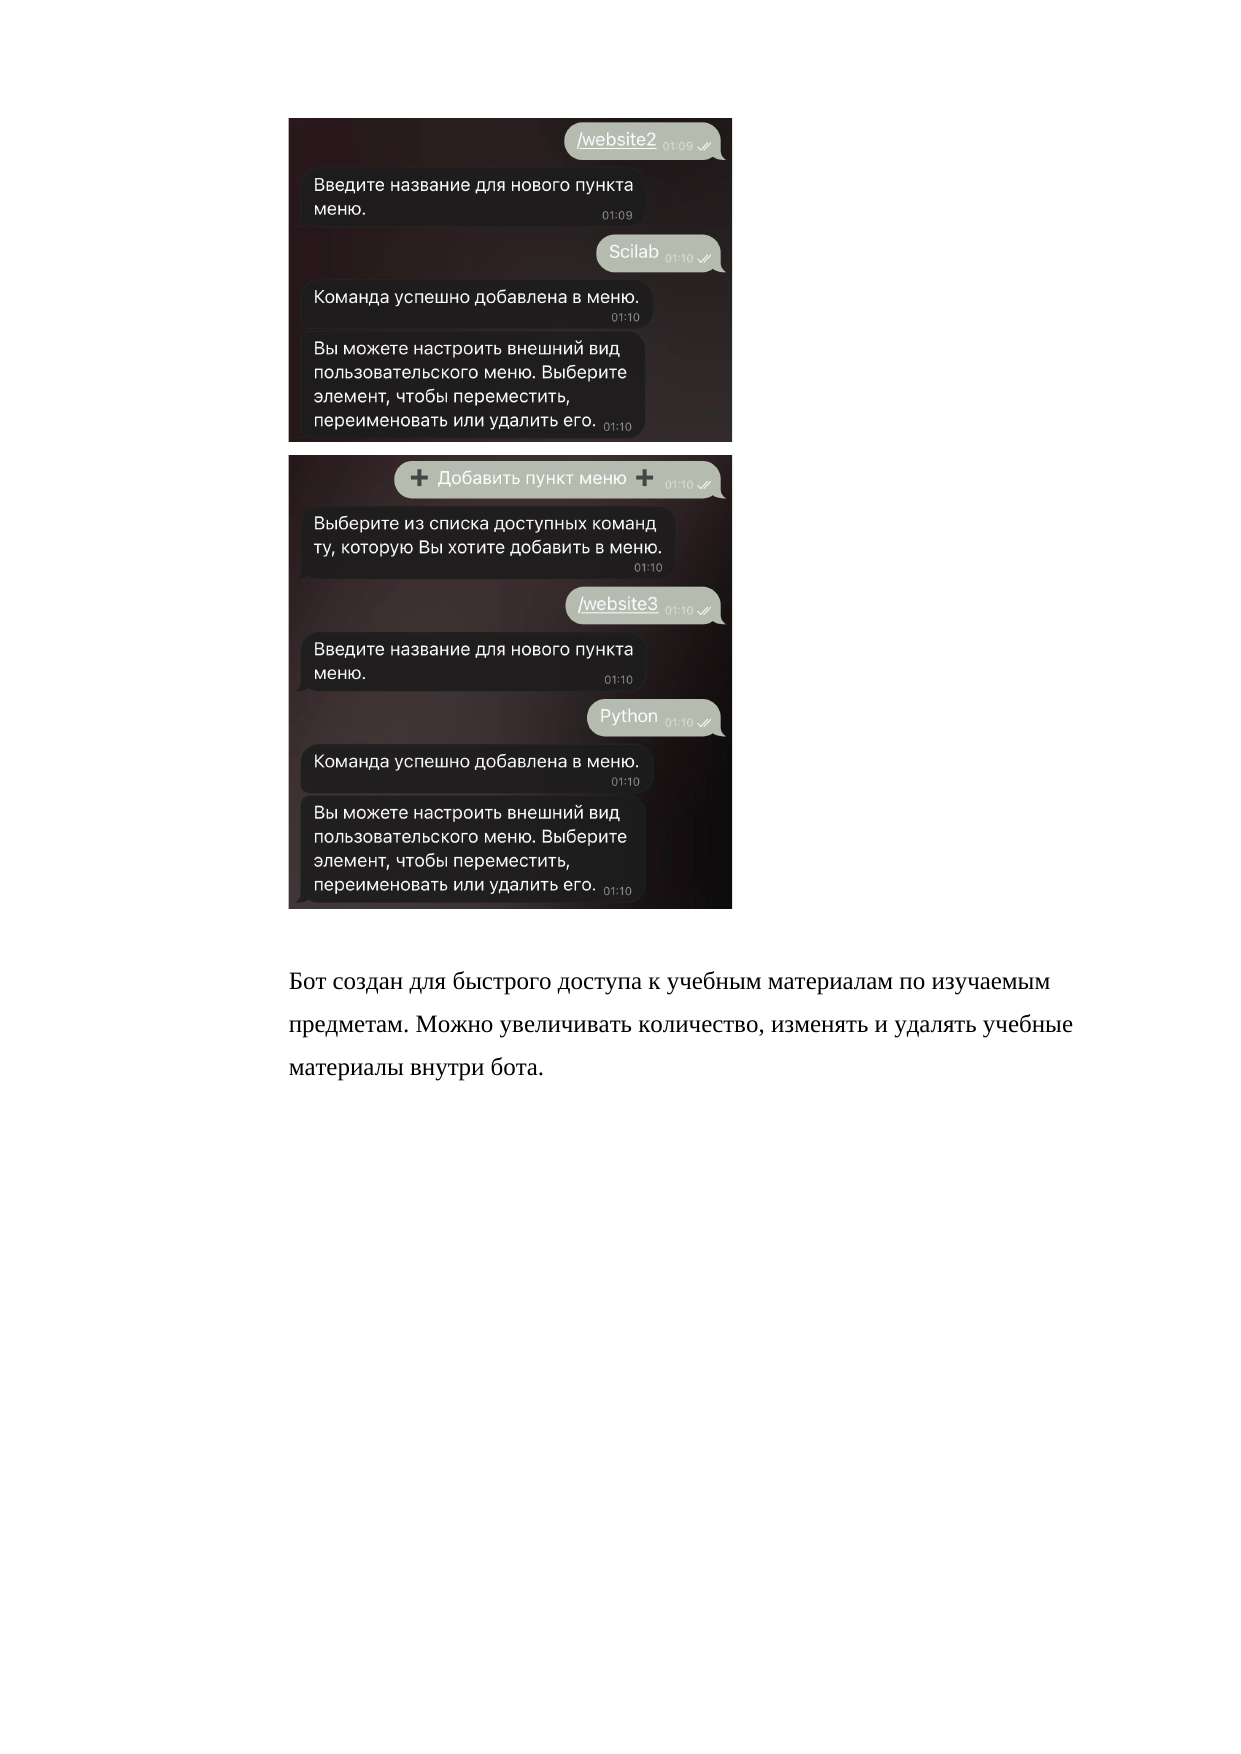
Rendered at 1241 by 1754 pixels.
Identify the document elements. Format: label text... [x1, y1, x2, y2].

picture [288, 455, 733, 909]
text Бот создан для быстрого доступа к учебным материалам по изучаемым предметам. Можно увеличивать количество, изменять и удалять учебные материалы внутри бота. [288, 966, 1152, 1081]
picture [288, 118, 733, 442]
